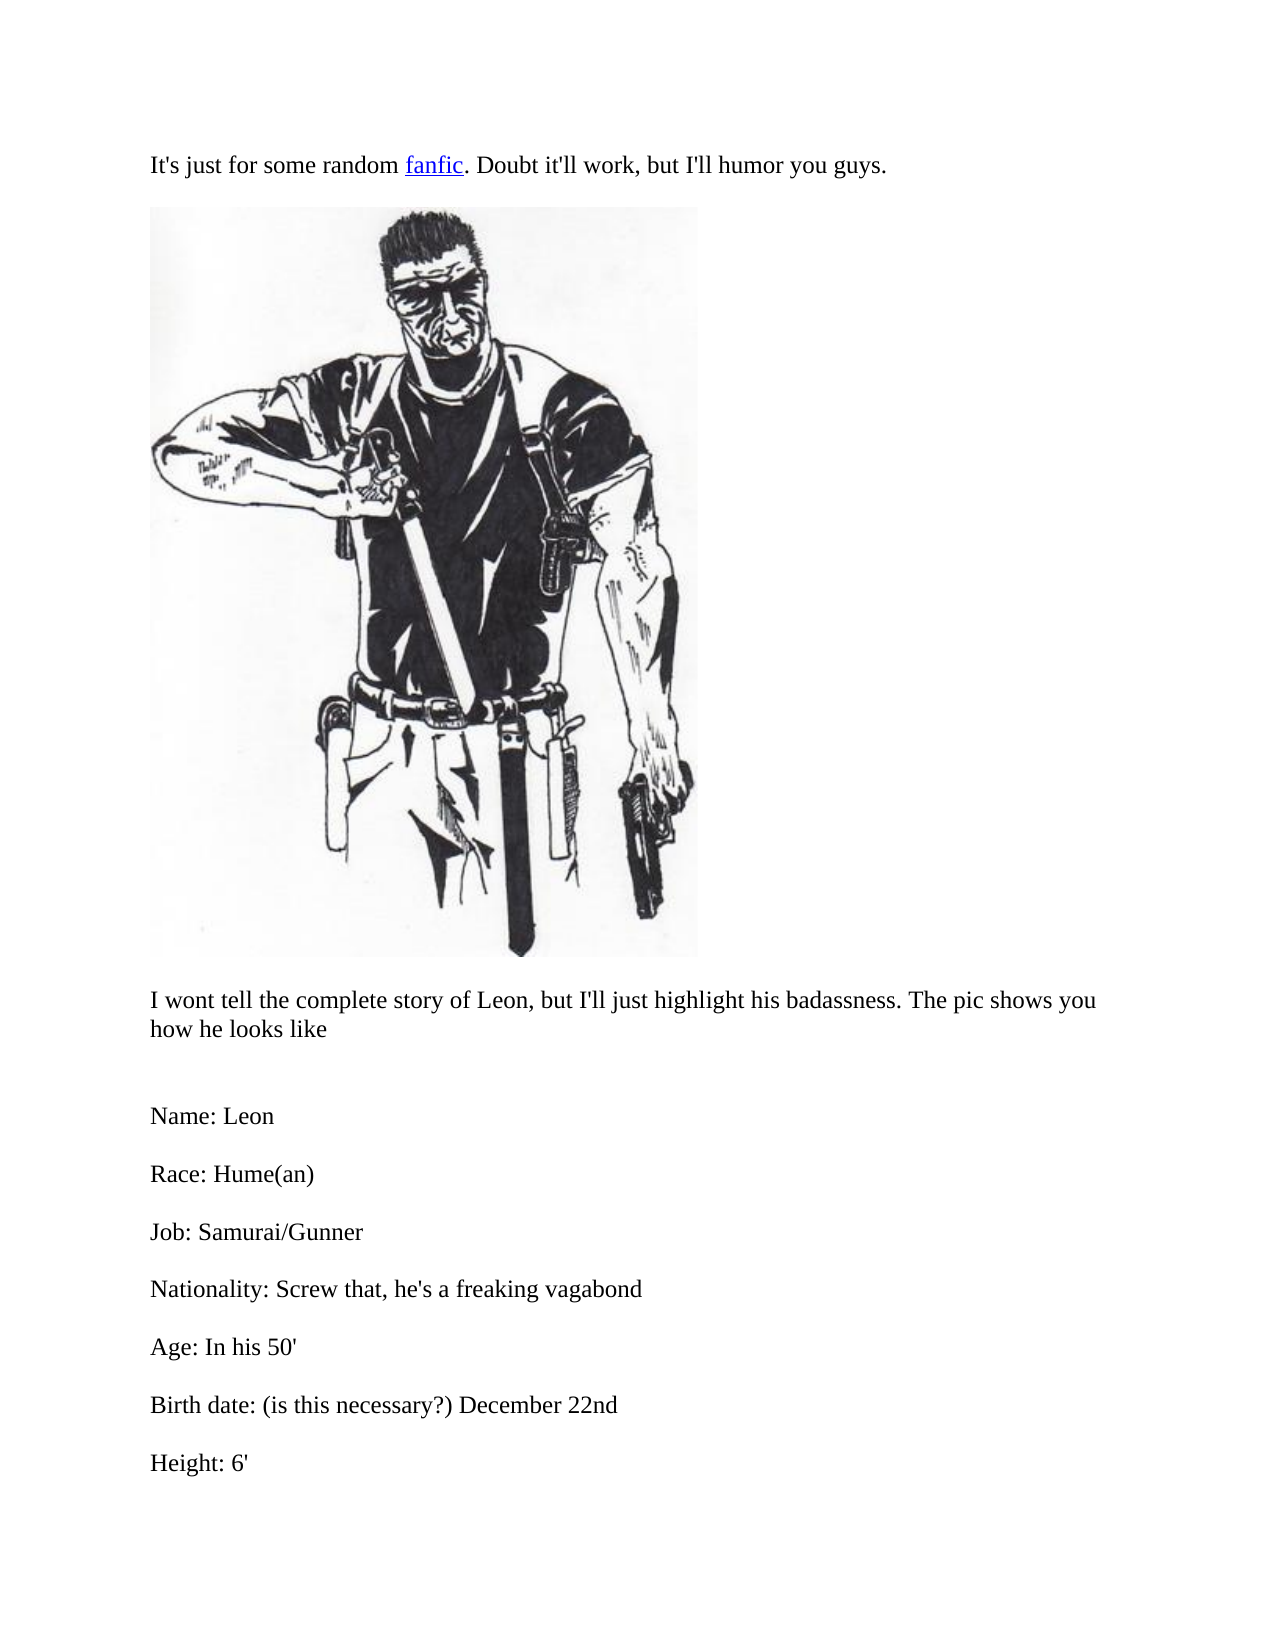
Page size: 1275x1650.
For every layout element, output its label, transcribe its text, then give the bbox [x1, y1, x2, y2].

text It's just for some random fanfic. Doubt it'll work, but I'll humor you guys. [150, 150, 1125, 179]
picture [150, 207, 698, 957]
text Name: Leon [150, 1072, 1125, 1129]
text Job: Samurai/Gunner [150, 1217, 1125, 1245]
text Race: Hume(an) [150, 1159, 1125, 1187]
text Nationality: Screw that, he's a freaking vagabond [150, 1274, 1125, 1303]
text I wont tell the complete story of Leon, but I'll just highlight his badassness. The pic shows you how he looks like [150, 985, 1125, 1043]
text Height: 6' [150, 1448, 1125, 1477]
text Age: In his 50' [150, 1332, 1125, 1361]
text Birth date: (is this necessary?) December 22nd [150, 1390, 1125, 1419]
